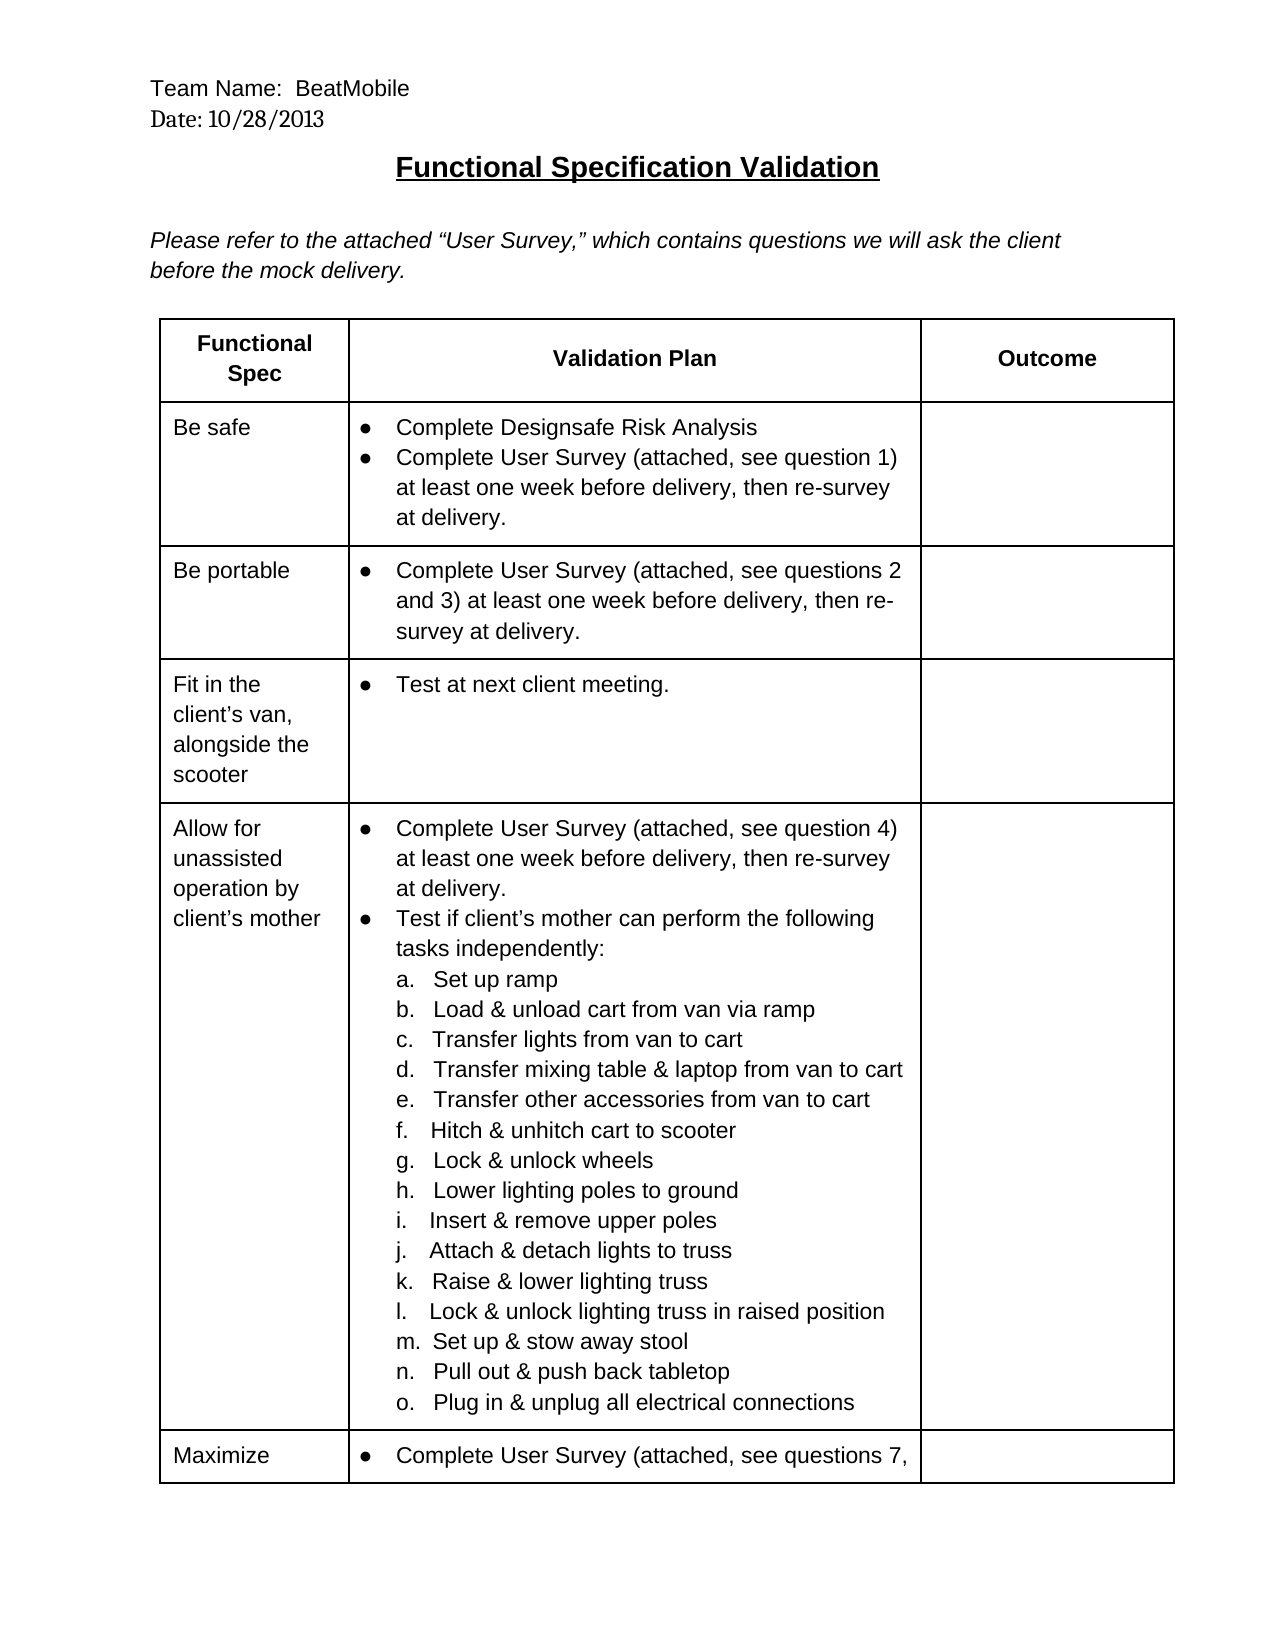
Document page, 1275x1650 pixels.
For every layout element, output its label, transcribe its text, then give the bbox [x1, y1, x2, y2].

table_cell Fit in the client’s van, alongside the scooter [161, 660, 348, 802]
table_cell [350, 1431, 920, 1482]
table_cell [922, 660, 1173, 802]
table_cell Complete Designsafe Risk Analysis Complete User Survey (attached, see question 1) at least one week before delivery, then re-survey at delivery. [350, 403, 920, 545]
table_cell [922, 1431, 1173, 1482]
table_cell Complete User Survey (attached, see question 4) at least one week before delivery, then re-survey at delivery. Test if client’s mother can perform the following tasks independently: a. Set up ramp b. Load & unload cart from van via ramp c. Transfer lights from van to cart d. Transfer mixing table & laptop from van to cart e. Transfer other accessories from van to cart f. Hitch & unhitch cart to scooter g. Lock & unlock wheels h. Lower lighting poles to ground i. Insert & remove upper poles j. Attach & detach lights to truss k. Raise & lower lighting truss l. Lock & unlock lighting truss in raised position m. Set up & stow away stool n. Pull out & push back tabletop o. Plug in & unplug all electrical connections [350, 804, 920, 1429]
table_header Outcome [922, 320, 1173, 401]
table_cell Complete User Survey (attached, see questions 2 and 3) at least one week before delivery, then re-survey at delivery. [350, 547, 920, 658]
table_cell [922, 403, 1173, 545]
text Please refer to the attached “User Survey,” which contains questions we will ask the client before the mock delivery. [150, 227, 1125, 284]
table_header Validation Plan [350, 320, 920, 401]
text Functional Specification Validation [150, 150, 1125, 183]
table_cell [161, 1431, 348, 1482]
table_cell Test at next client meeting. [350, 660, 920, 802]
table_cell Be portable [161, 547, 348, 658]
table_cell Be safe [161, 403, 348, 545]
table_header Functional Spec [161, 320, 348, 401]
table_cell [922, 547, 1173, 658]
table_cell Allow for unassisted operation by client’s mother [161, 804, 348, 1429]
table_cell [922, 804, 1173, 1429]
